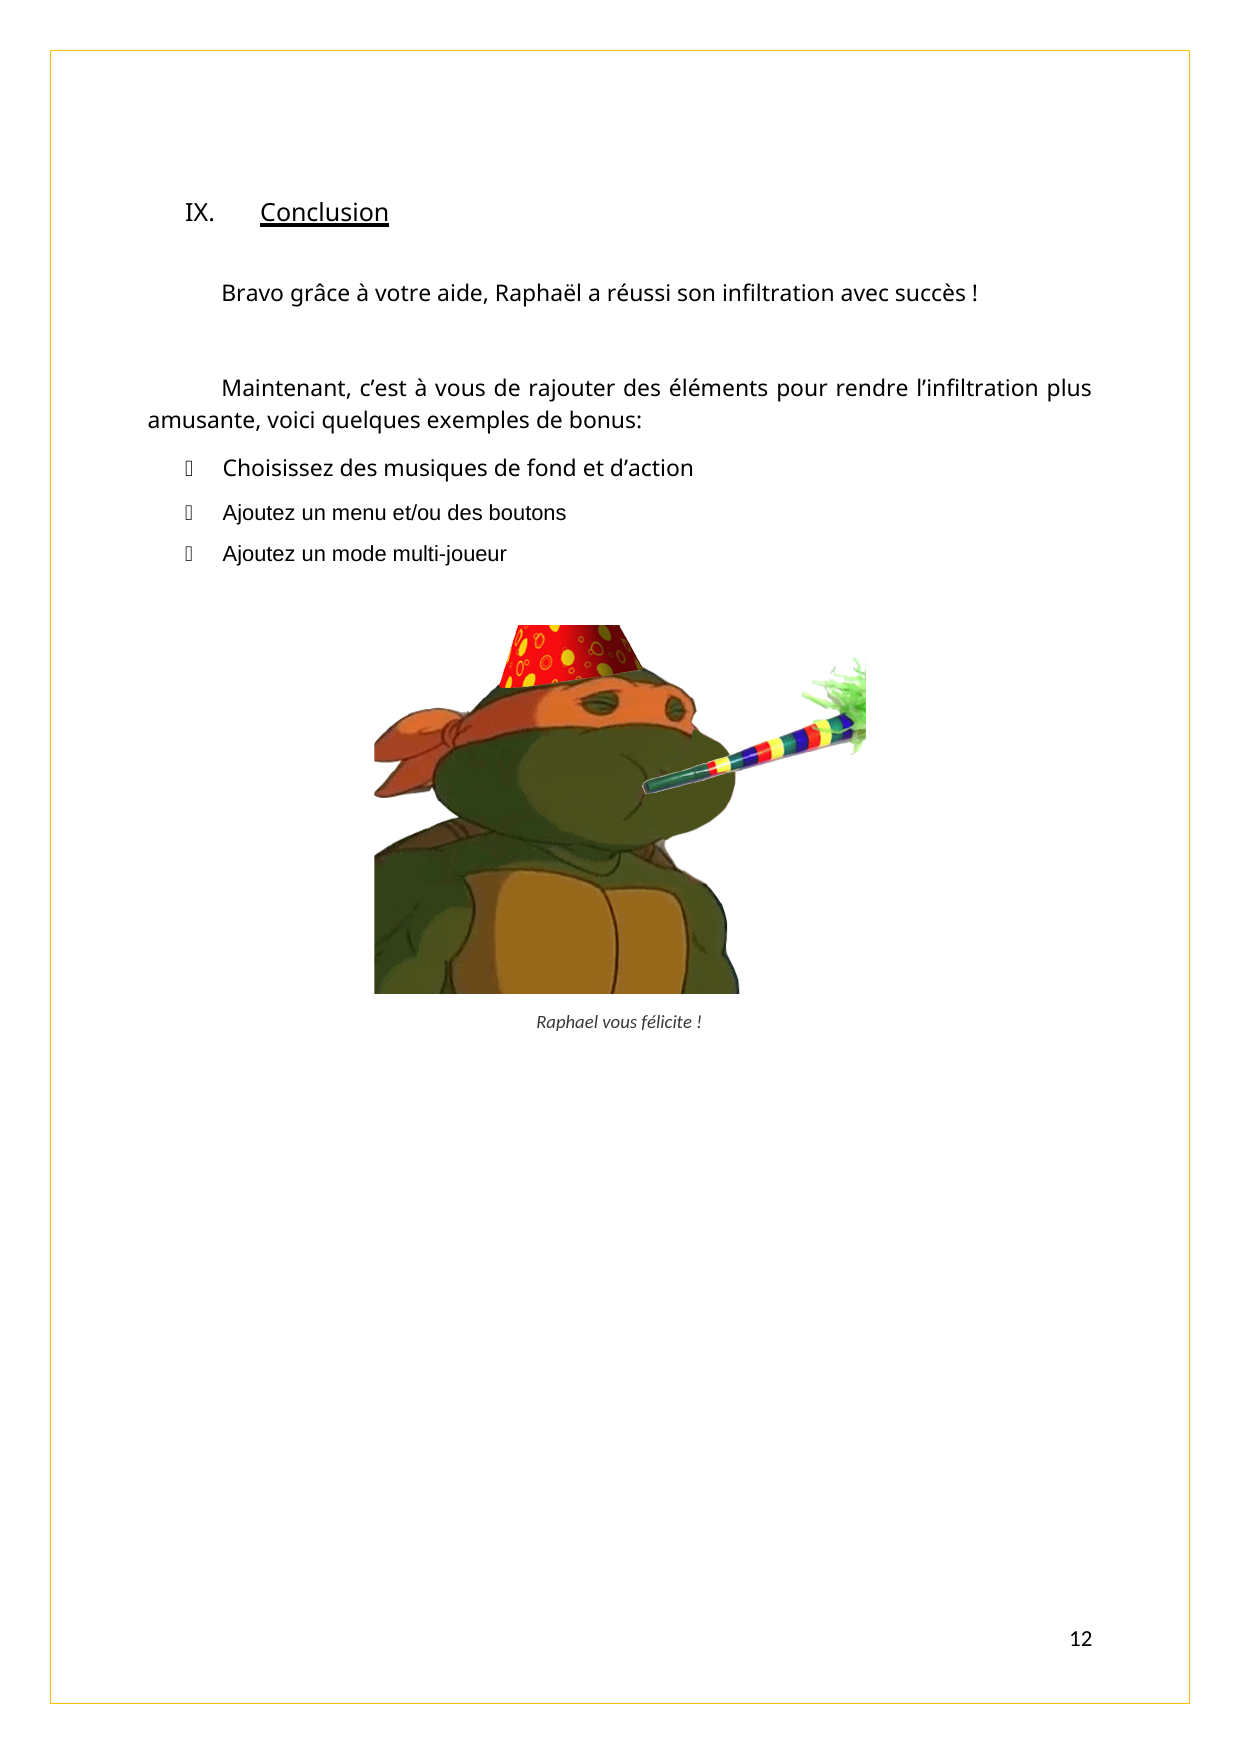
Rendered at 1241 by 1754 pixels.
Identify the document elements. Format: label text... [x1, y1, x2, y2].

text Raphael vous félicite ! [147, 1010, 1093, 1033]
text Maintenant, c’est à vous de rajouter des éléments pour rendre l’infiltration plus amusante, voici quelques exemples de bonus: [147, 372, 1093, 435]
picture [374, 625, 866, 994]
text Choisissez des musiques de fond et d’action [185, 451, 1093, 483]
text Bravo grâce à votre aide, Raphaël a réussi son infiltration avec succès ! [147, 276, 1093, 308]
title Conclusion [185, 194, 1093, 228]
text Ajoutez un menu et/ou des boutons [185, 499, 1093, 524]
text Ajoutez un mode multi-joueur [185, 541, 1093, 566]
